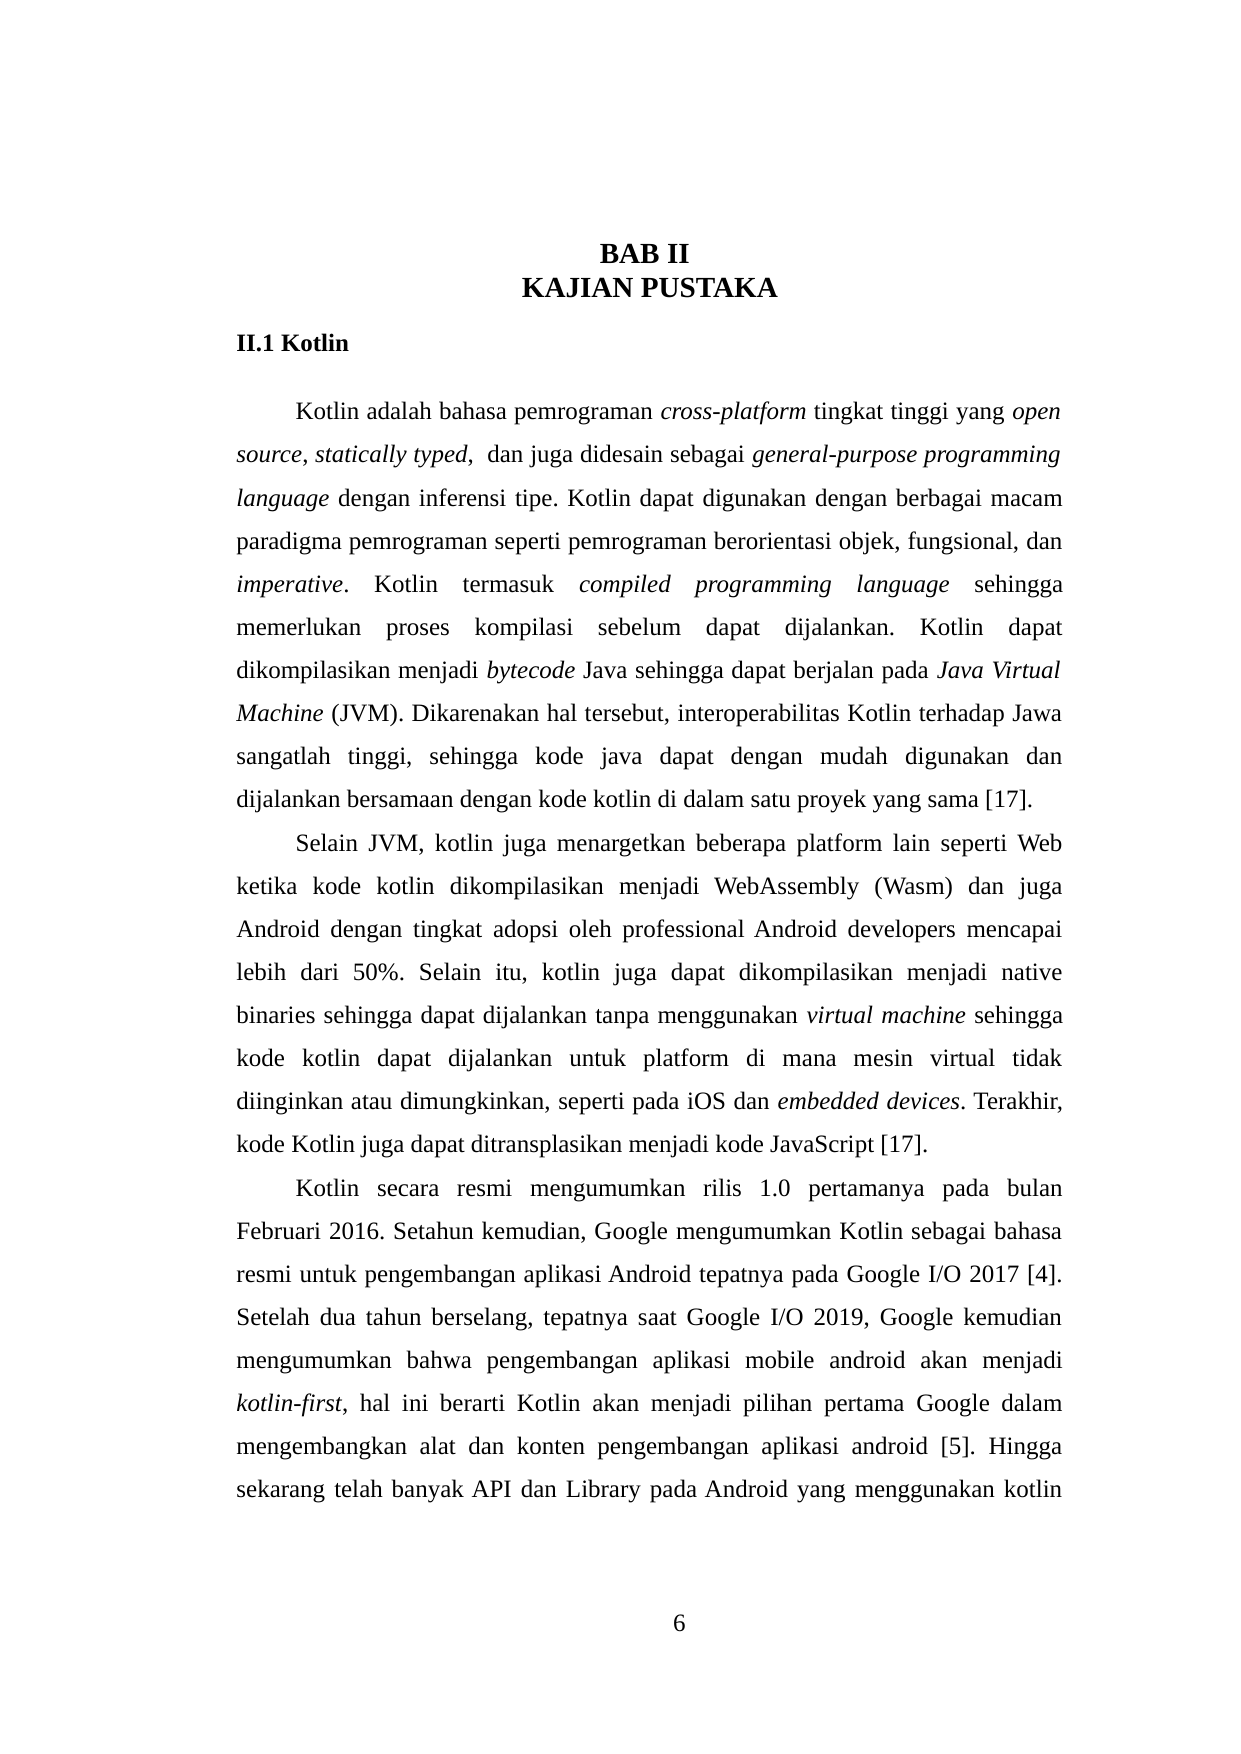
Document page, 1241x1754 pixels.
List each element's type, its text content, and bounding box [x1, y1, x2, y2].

text Selain JVM, kotlin juga menargetkan beberapa platform lain seperti Web ketika kode kotlin dikompilasikan menjadi WebAssembly (Wasm) dan juga Android dengan tingkat adopsi oleh professional Android developers mencapai lebih dari 50%. Selain itu, kotlin juga dapat dikompilasikan menjadi native binaries sehingga dapat dijalankan tanpa menggunakan virtual machine sehingga kode kotlin dapat dijalankan untuk platform di mana mesin virtual tidak diinginkan atau dimungkinkan, seperti pada iOS dan embedded devices. Terakhir, kode Kotlin juga dapat ditransplasikan menjadi kode JavaScript [17]. [236, 828, 1063, 1158]
text Kotlin adalah bahasa pemrograman cross-platform tingkat tinggi yang open source, statically typed, dan juga didesain sebagai general-purpose programming language dengan inferensi tipe. Kotlin dapat digunakan dengan berbagai macam paradigma pemrograman seperti pemrograman berorientasi objek, fungsional, dan imperative. Kotlin termasuk compiled programming language sehingga memerlukan proses kompilasi sebelum dapat dijalankan. Kotlin dapat dikompilasikan menjadi bytecode Java sehingga dapat berjalan pada Java Virtual Machine (JVM). Dikarenakan hal tersebut, interoperabilitas Kotlin terhadap Jawa sangatlah tinggi, sehingga kode java dapat dengan mudah digunakan dan dijalankan bersamaan dengan kode kotlin di dalam satu proyek yang sama [17]. [236, 396, 1063, 813]
subtitle Kotlin [236, 328, 1063, 357]
subtitle KAJIAN PUSTAKA [236, 236, 1063, 303]
